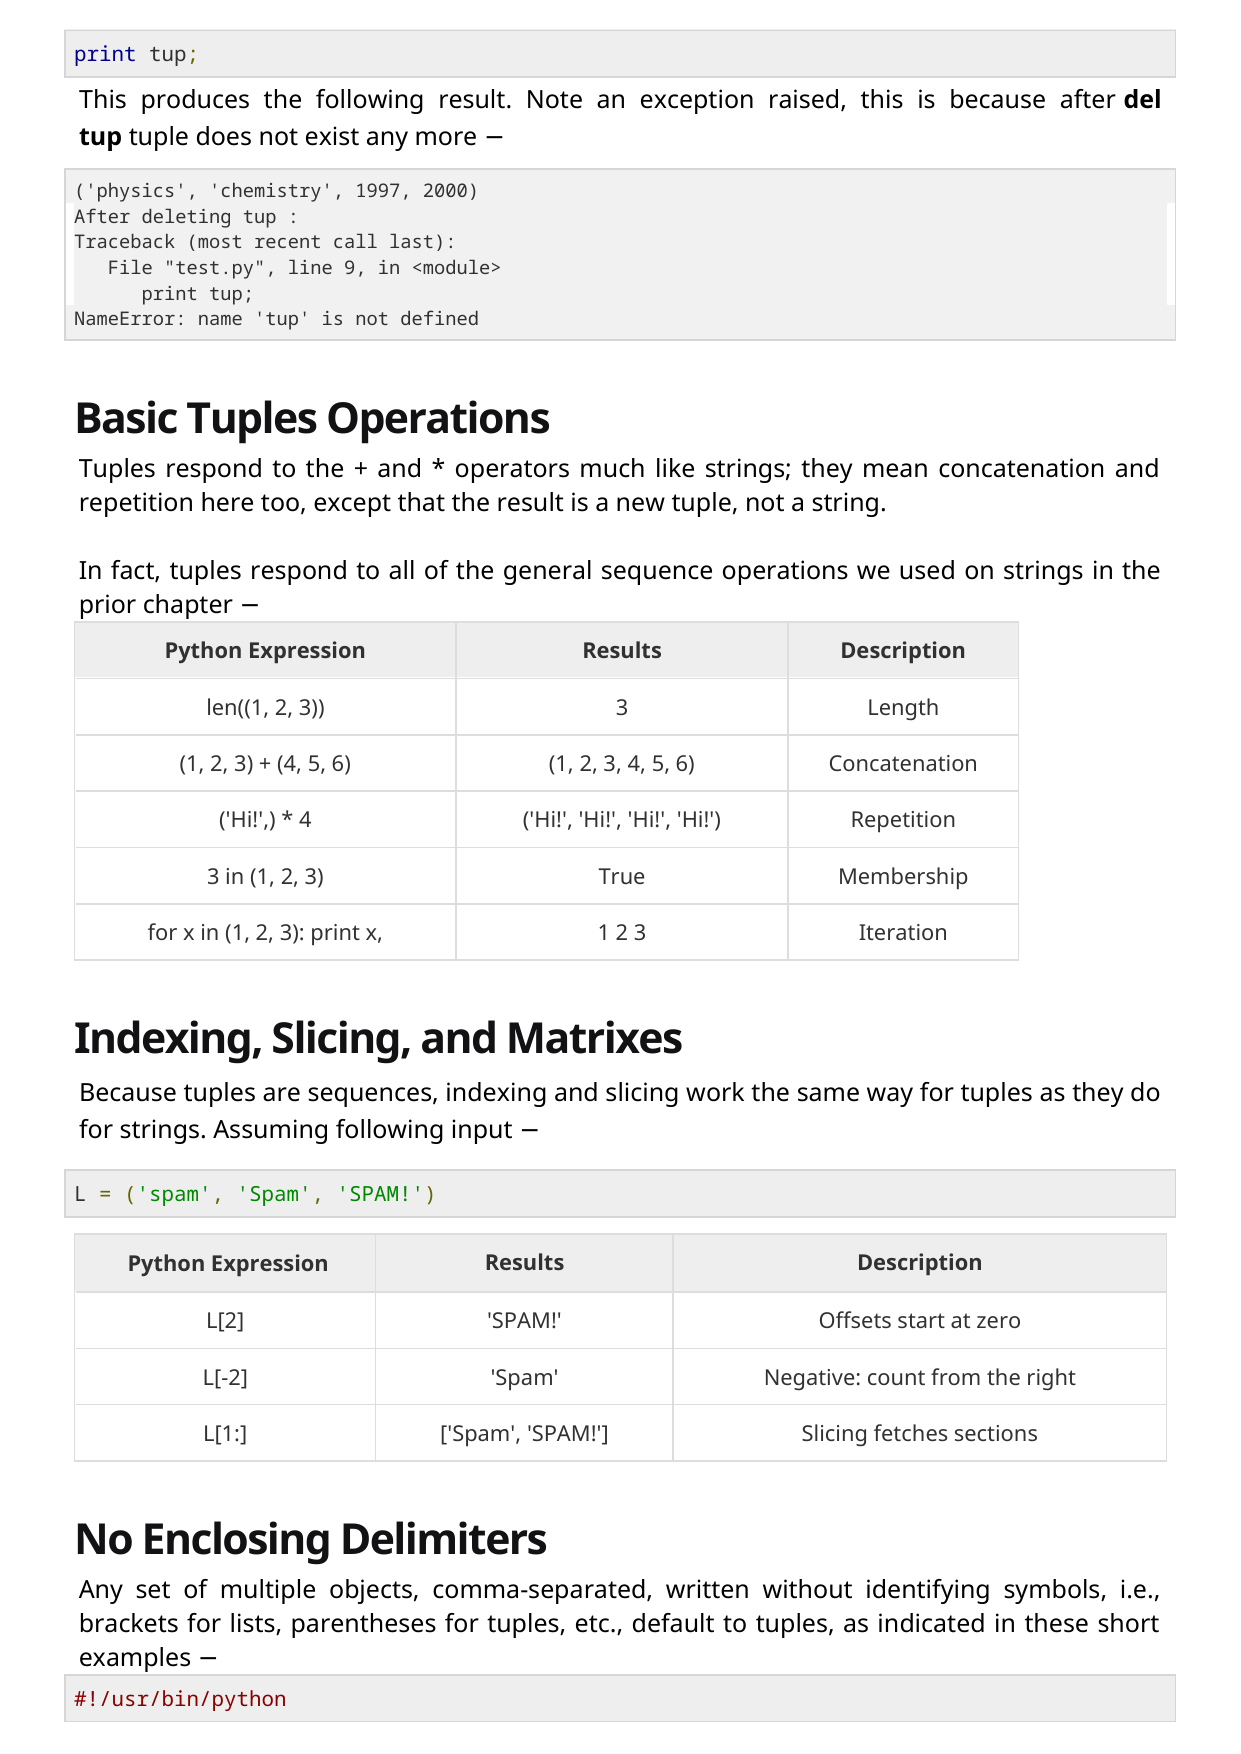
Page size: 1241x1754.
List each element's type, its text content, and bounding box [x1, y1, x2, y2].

table_cell Membership [789, 848, 1018, 903]
table_cell 'SPAM!' [376, 1293, 672, 1347]
text Because tuples are sequences, indexing and slicing work the same way for tuples as they do for strings. Assuming following input − [79, 1071, 1162, 1146]
text print tup; [74, 280, 1167, 295]
table_cell L[2] [75, 1292, 375, 1347]
table_cell 1 2 3 [457, 905, 787, 959]
text Tuples respond to the + and * operators much like strings; they mean concatenation and repetition here too, except that the result is a new tuple, not a string. [78, 451, 1162, 519]
table_cell Repetition [789, 792, 1018, 847]
table_cell L[1:] [75, 1405, 375, 1460]
table_cell len((1, 2, 3)) [75, 679, 455, 734]
table_cell ['Spam', 'SPAM!'] [376, 1405, 672, 1460]
table_cell True [457, 848, 787, 903]
text print tup; [66, 31, 1175, 76]
table_header Results [457, 623, 787, 677]
table_cell L[-2] [75, 1349, 375, 1404]
table_header Python Expression [75, 1235, 375, 1291]
table_header Description [674, 1235, 1166, 1291]
table_cell (1, 2, 3) + (4, 5, 6) [75, 735, 455, 790]
text File "test.py", line 9, in <module> [74, 254, 1167, 280]
table_cell Negative: count from the right [674, 1349, 1166, 1404]
text NameError: name 'tup' is not defined [66, 295, 1175, 339]
table_cell 3 in (1, 2, 3) [75, 848, 455, 903]
text Traceback (most recent call last): [74, 229, 1167, 254]
table_cell for x in (1, 2, 3): print x, [75, 904, 455, 959]
text After deleting tup : [74, 203, 1167, 229]
subtitle No Enclosing Delimiters [74, 1508, 1162, 1567]
table_cell 3 [457, 679, 787, 734]
table_header Results [376, 1235, 672, 1291]
text This produces the following result. Note an exception raised, this is because after del tup tuple does not exist any more − [79, 78, 1162, 153]
table_cell Slicing fetches sections [674, 1405, 1166, 1460]
text ('physics', 'chemistry', 1997, 2000) [66, 170, 1175, 203]
table_cell Offsets start at zero [674, 1293, 1166, 1347]
text In fact, tuples respond to all of the general sequence operations we used on strings in the prior chapter − [78, 553, 1162, 621]
table_header Description [789, 623, 1018, 677]
text L = ('spam', 'Spam', 'SPAM!') [66, 1171, 1175, 1216]
table_cell Iteration [789, 905, 1018, 959]
subtitle Indexing, Slicing, and Matrixes [74, 1008, 1162, 1066]
table_cell 'Spam' [376, 1349, 672, 1404]
table_cell ('Hi!',) * 4 [75, 791, 455, 847]
text Any set of multiple objects, comma-separated, written without identifying symbols, i.e., brackets for lists, parentheses for tuples, etc., default to tuples, as indicated in these short examples − [78, 1572, 1162, 1674]
text #!/usr/bin/python [66, 1676, 1175, 1721]
subtitle Basic Tuples Operations [74, 388, 1162, 446]
table_cell Length [789, 679, 1018, 734]
table_cell (1, 2, 3, 4, 5, 6) [457, 736, 787, 790]
table_header Python Expression [75, 623, 455, 677]
table_cell ('Hi!', 'Hi!', 'Hi!', 'Hi!') [457, 792, 787, 847]
table_cell Concatenation [789, 736, 1018, 790]
